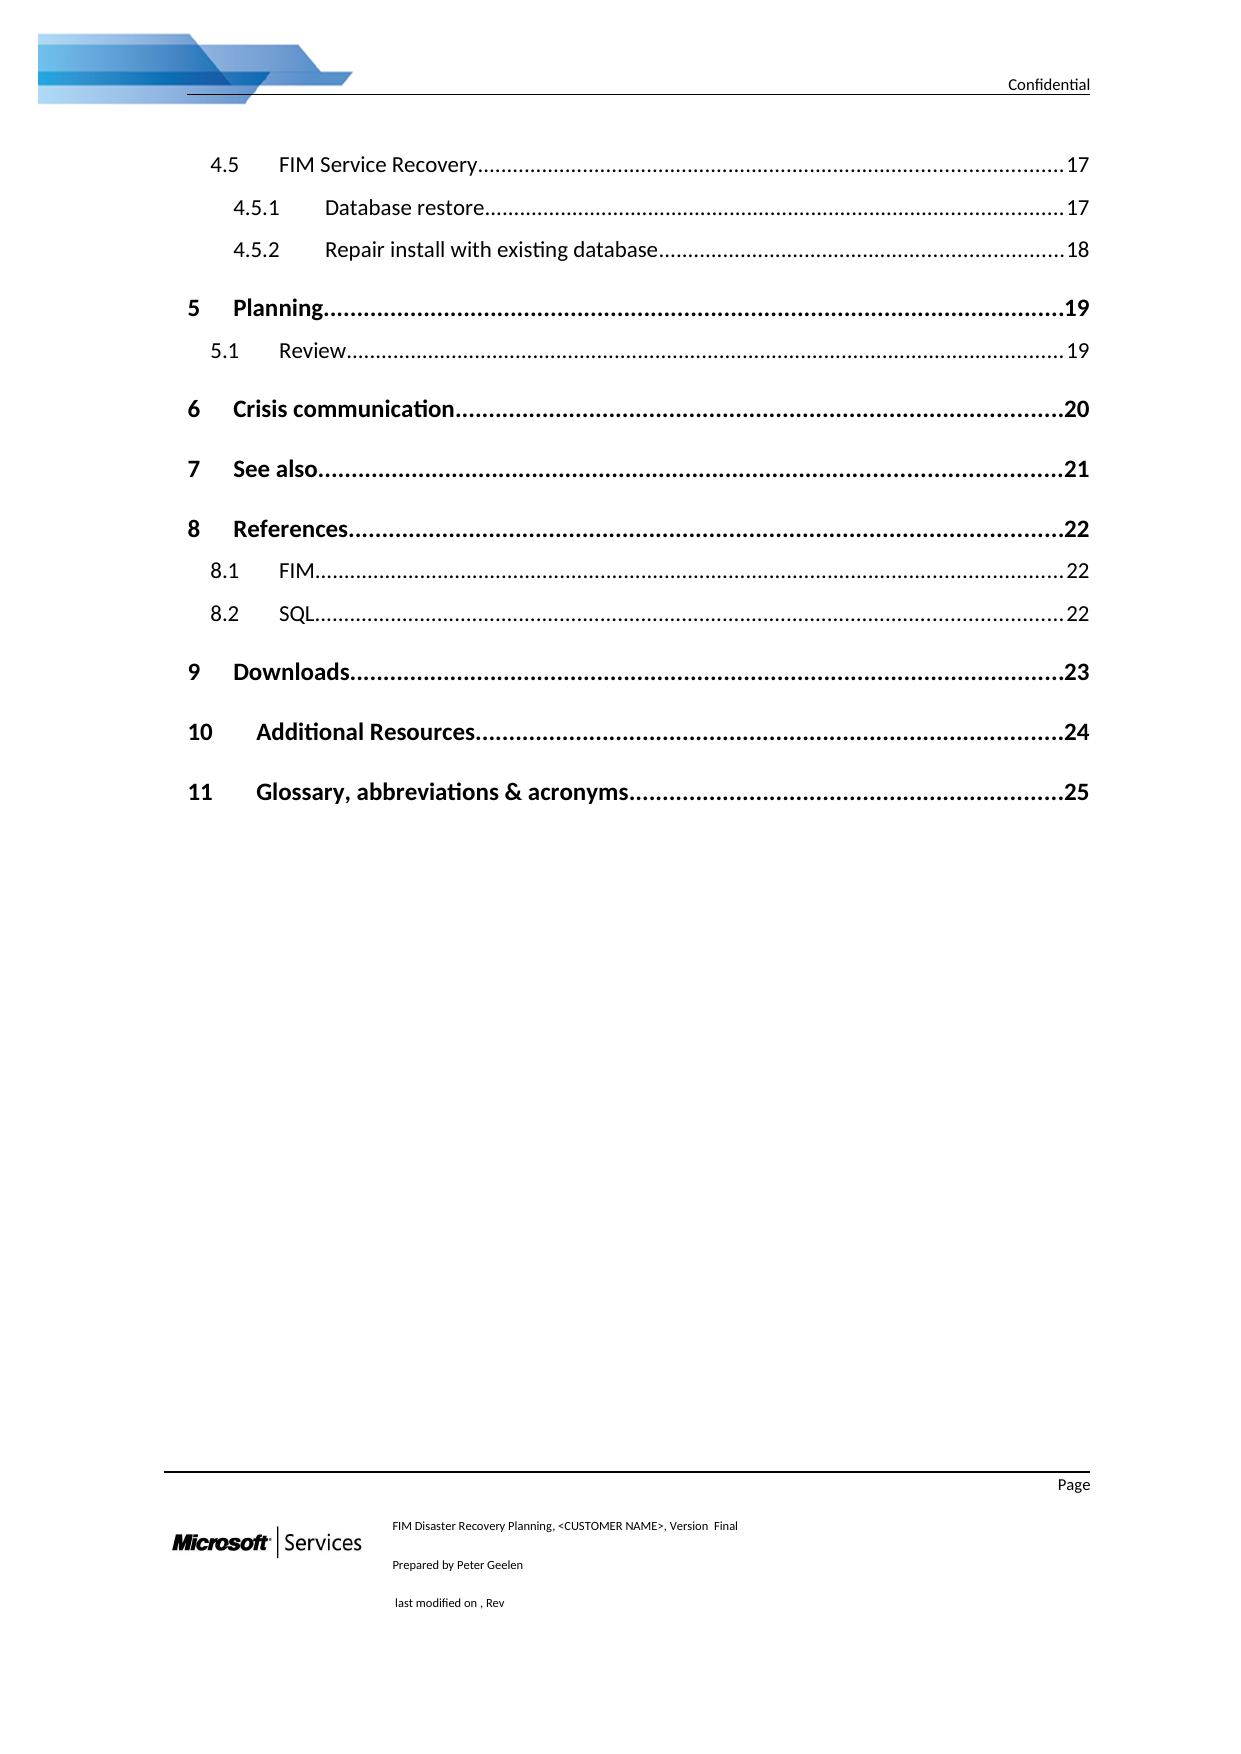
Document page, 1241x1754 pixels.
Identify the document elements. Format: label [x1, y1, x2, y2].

picture [163, 1518, 380, 1566]
picture [36, 29, 357, 106]
